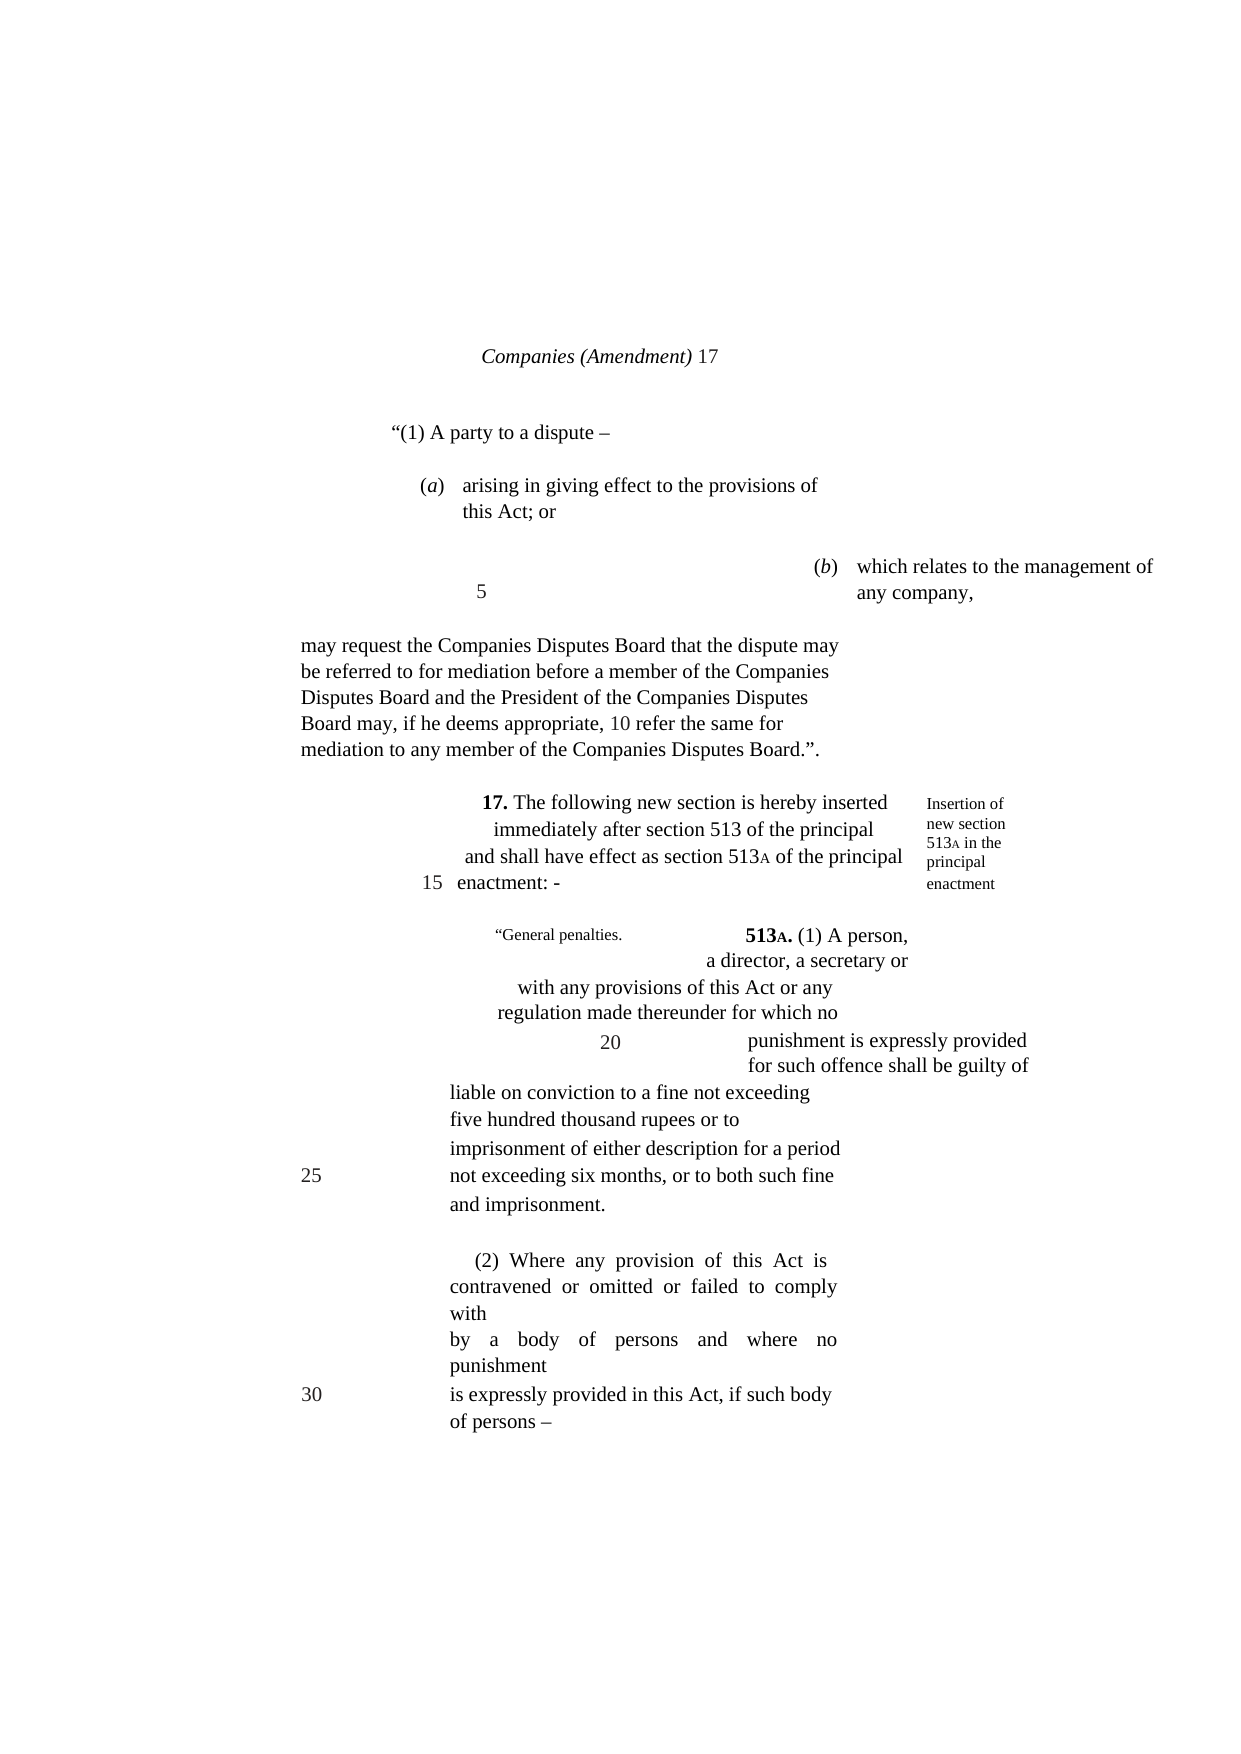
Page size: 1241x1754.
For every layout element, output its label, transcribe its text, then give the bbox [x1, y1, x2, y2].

table_header 5 [220, 548, 533, 611]
text (2) Where any provision of this Act is contravened or omitted or failed to comply with by a body of persons and where no punishment [449, 1248, 838, 1377]
table_header 20 [214, 1027, 683, 1079]
table_header 15 [214, 785, 449, 974]
text with any provisions of this Act or any regulation made thereunder for which no [435, 975, 838, 1024]
table_cell new section [919, 815, 1153, 833]
table_header (b) [533, 548, 846, 611]
table_cell “General penalties. [449, 908, 683, 974]
table_cell any company, [846, 579, 1160, 611]
text Companies (Amendment) 17 [481, 345, 1090, 368]
table_cell 513A in the [919, 833, 1153, 852]
table_cell enactment: - [449, 871, 918, 908]
table_header which relates to the management of affairs of [846, 548, 1160, 579]
table_cell immediately after section 513 of the principal enactment, [449, 815, 918, 842]
text (a) arising in giving effect to the provisions of this Act; or [420, 473, 850, 524]
table_header Insertion of [919, 785, 1153, 814]
table_header punishment is expressly provided for such offence shall be guilty of an offence and be [684, 1027, 1153, 1079]
text liable on conviction to a fine not exceeding five hundred thousand rupees or to imprisonment of either description for a period 25 not exceeding six months, or to both such fine and imprisonment. [301, 1080, 850, 1217]
text “(1) A party to a dispute – [150, 421, 609, 444]
text may request the Companies Disputes Board that the dispute may be referred to for mediation before a member of the Companies Disputes Board and the President of the Companies Disputes Board may, if he deems appropriate, 10 refer the same for mediation to any member of the Companies Disputes Board.”. [301, 633, 850, 761]
table_cell enactment [919, 871, 1153, 974]
table_cell principal [919, 852, 1153, 871]
table_cell and shall have effect as section 513A of the principal [449, 842, 918, 871]
text 30 is expressly provided in this Act, if such body of persons – [301, 1382, 850, 1434]
table_cell 513A. (1) A person, a director, a secretary or an officer who contravenes or fails to comply [684, 908, 918, 974]
table_header 17. The following new section is hereby inserted [449, 785, 918, 814]
